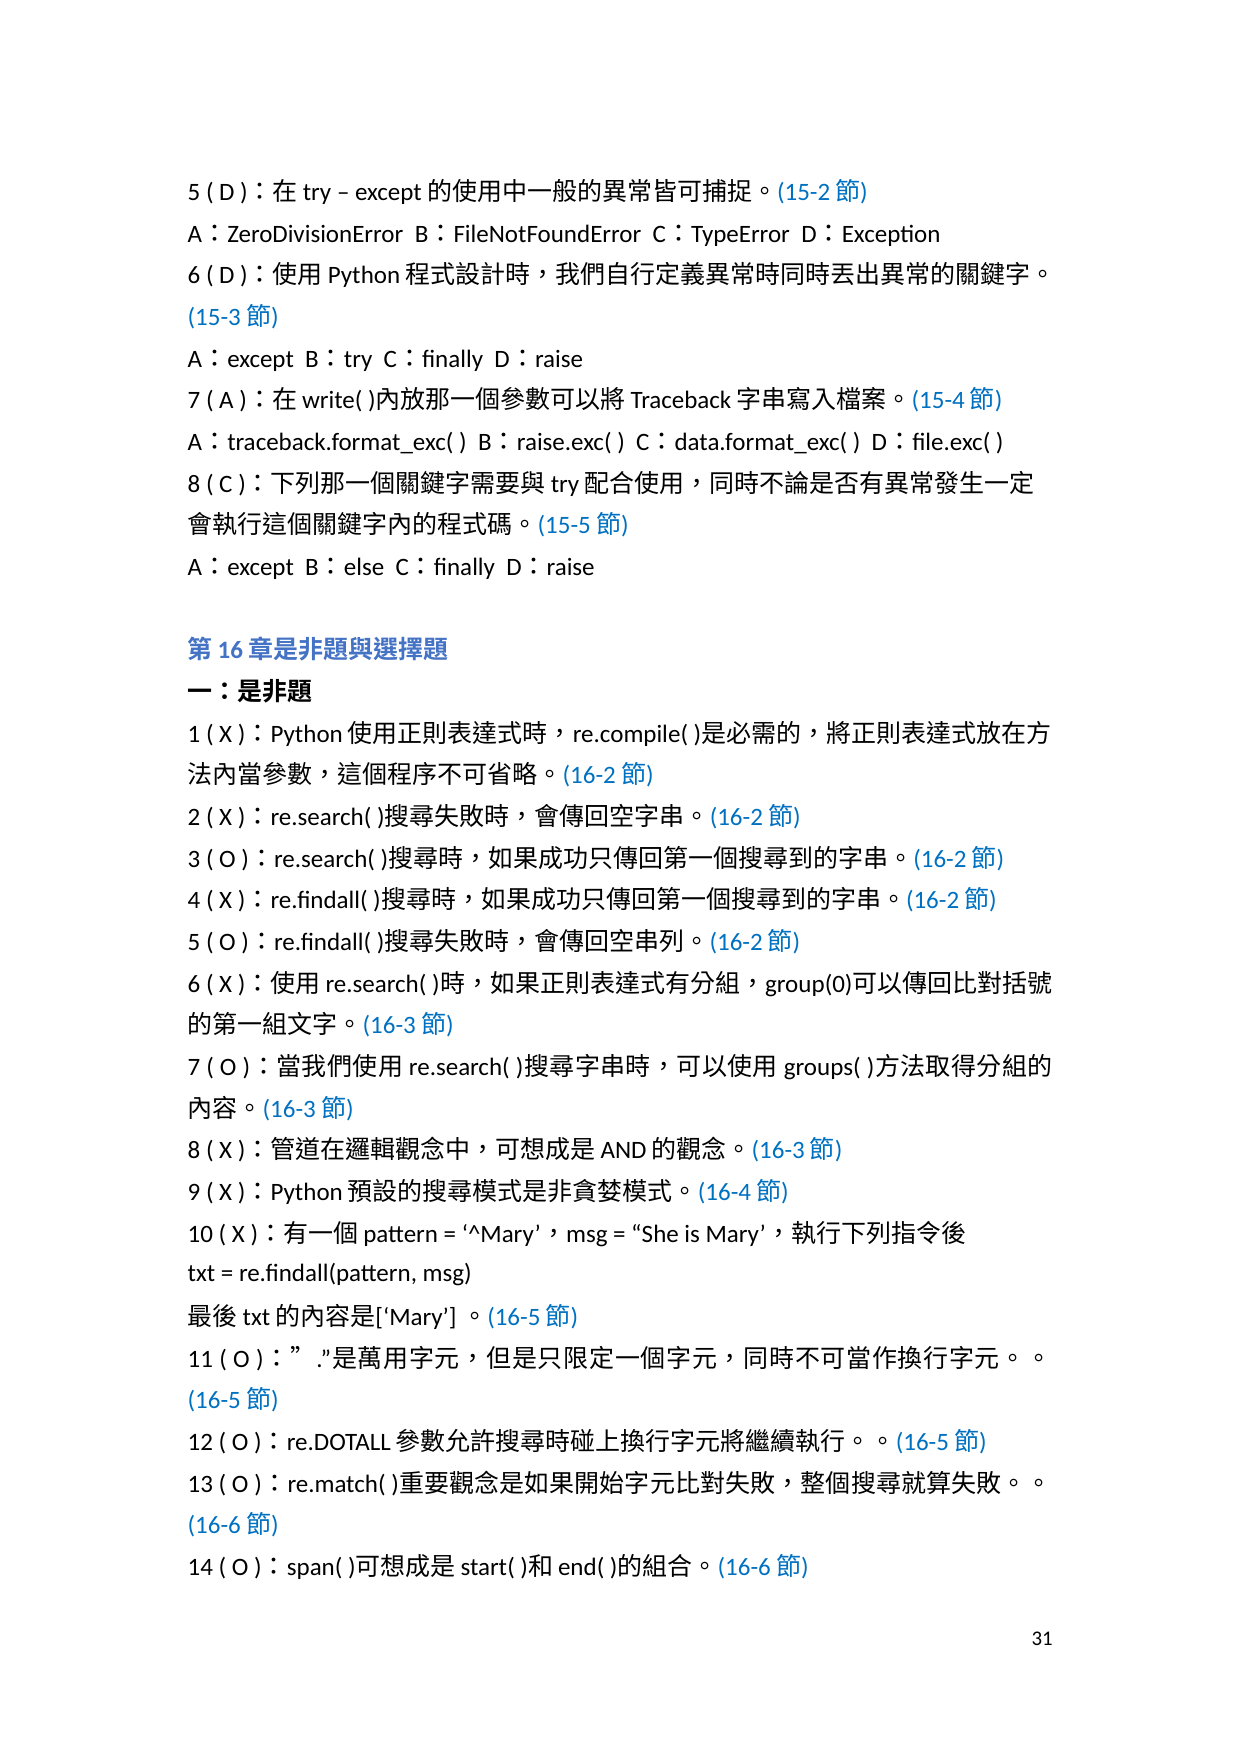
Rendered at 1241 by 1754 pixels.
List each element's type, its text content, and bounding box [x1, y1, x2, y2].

text 第16章是非題與選擇題 [187, 627, 1053, 669]
text txt = re.findall(pattern, msg) [187, 1252, 1053, 1294]
text 11 ( O )：”.”是萬用字元，但是只限定一個字元，同時不可當作換行字元。。(16-5節) [187, 1335, 1053, 1419]
text 一：是非題 [187, 669, 1053, 710]
text A：traceback.format_exc( ) B：raise.exc( ) C：data.format_exc( ) D：file.exc( ) [187, 419, 1053, 460]
text A：except B：else C：finally D：raise [187, 544, 1053, 585]
text 8 ( C )：下列那一個關鍵字需要與try配合使用，同時不論是否有異常發生一定會執行這個關鍵字內的程式碼。(15-5節) [187, 460, 1053, 544]
text 5 ( O )：re.findall( )搜尋失敗時，會傳回空串列。(16-2節) [187, 919, 1053, 960]
text 1 ( X )：Python使用正則表達式時，re.compile( )是必需的，將正則表達式放在方法內當參數，這個程序不可省略。(16-2節) [187, 710, 1053, 794]
text 7 ( A )：在write( )內放那一個參數可以將Traceback字串寫入檔案。(15-4節) [187, 377, 1053, 419]
text 6 ( D )：使用Python程式設計時，我們自行定義異常時同時丟出異常的關鍵字。(15-3節) [187, 252, 1053, 335]
text 5 ( D )：在try – except的使用中一般的異常皆可捕捉。(15-2節) [187, 169, 1053, 210]
text 14 ( O )：span( )可想成是start( )和end( )的組合。(16-6節) [187, 1544, 1053, 1585]
text 2 ( X )：re.search( )搜尋失敗時，會傳回空字串。(16-2節) [187, 794, 1053, 835]
text A：except B：try C：finally D：raise [187, 335, 1053, 377]
text 最後txt的內容是[‘Mary’] 。(16-5節) [187, 1294, 1053, 1335]
text 9 ( X )：Python預設的搜尋模式是非貪婪模式。(16-4節) [187, 1169, 1053, 1210]
text 3 ( O )：re.search( )搜尋時，如果成功只傳回第一個搜尋到的字串。(16-2節) [187, 835, 1053, 877]
text 4 ( X )：re.findall( )搜尋時，如果成功只傳回第一個搜尋到的字串。(16-2節) [187, 877, 1053, 919]
text 12 ( O )：re.DOTALL參數允許搜尋時碰上換行字元將繼續執行。。(16-5節) [187, 1419, 1053, 1460]
text 8 ( X )：管道在邏輯觀念中，可想成是AND的觀念。(16-3節) [187, 1127, 1053, 1169]
text A：ZeroDivisionError B：FileNotFoundError C：TypeError D：Exception [187, 210, 1053, 252]
text 6 ( X )：使用re.search( )時，如果正則表達式有分組，group(0)可以傳回比對括號的第一組文字。(16-3節) [187, 960, 1053, 1044]
text 10 ( X )：有一個pattern = ‘^Mary’，msg = “She is Mary’，執行下列指令後 [187, 1210, 1053, 1252]
text 13 ( O )：re.match( )重要觀念是如果開始字元比對失敗，整個搜尋就算失敗。。(16-6節) [187, 1460, 1053, 1544]
text 7 ( O )：當我們使用re.search( )搜尋字串時，可以使用groups( )方法取得分組的內容。(16-3節) [187, 1044, 1053, 1127]
